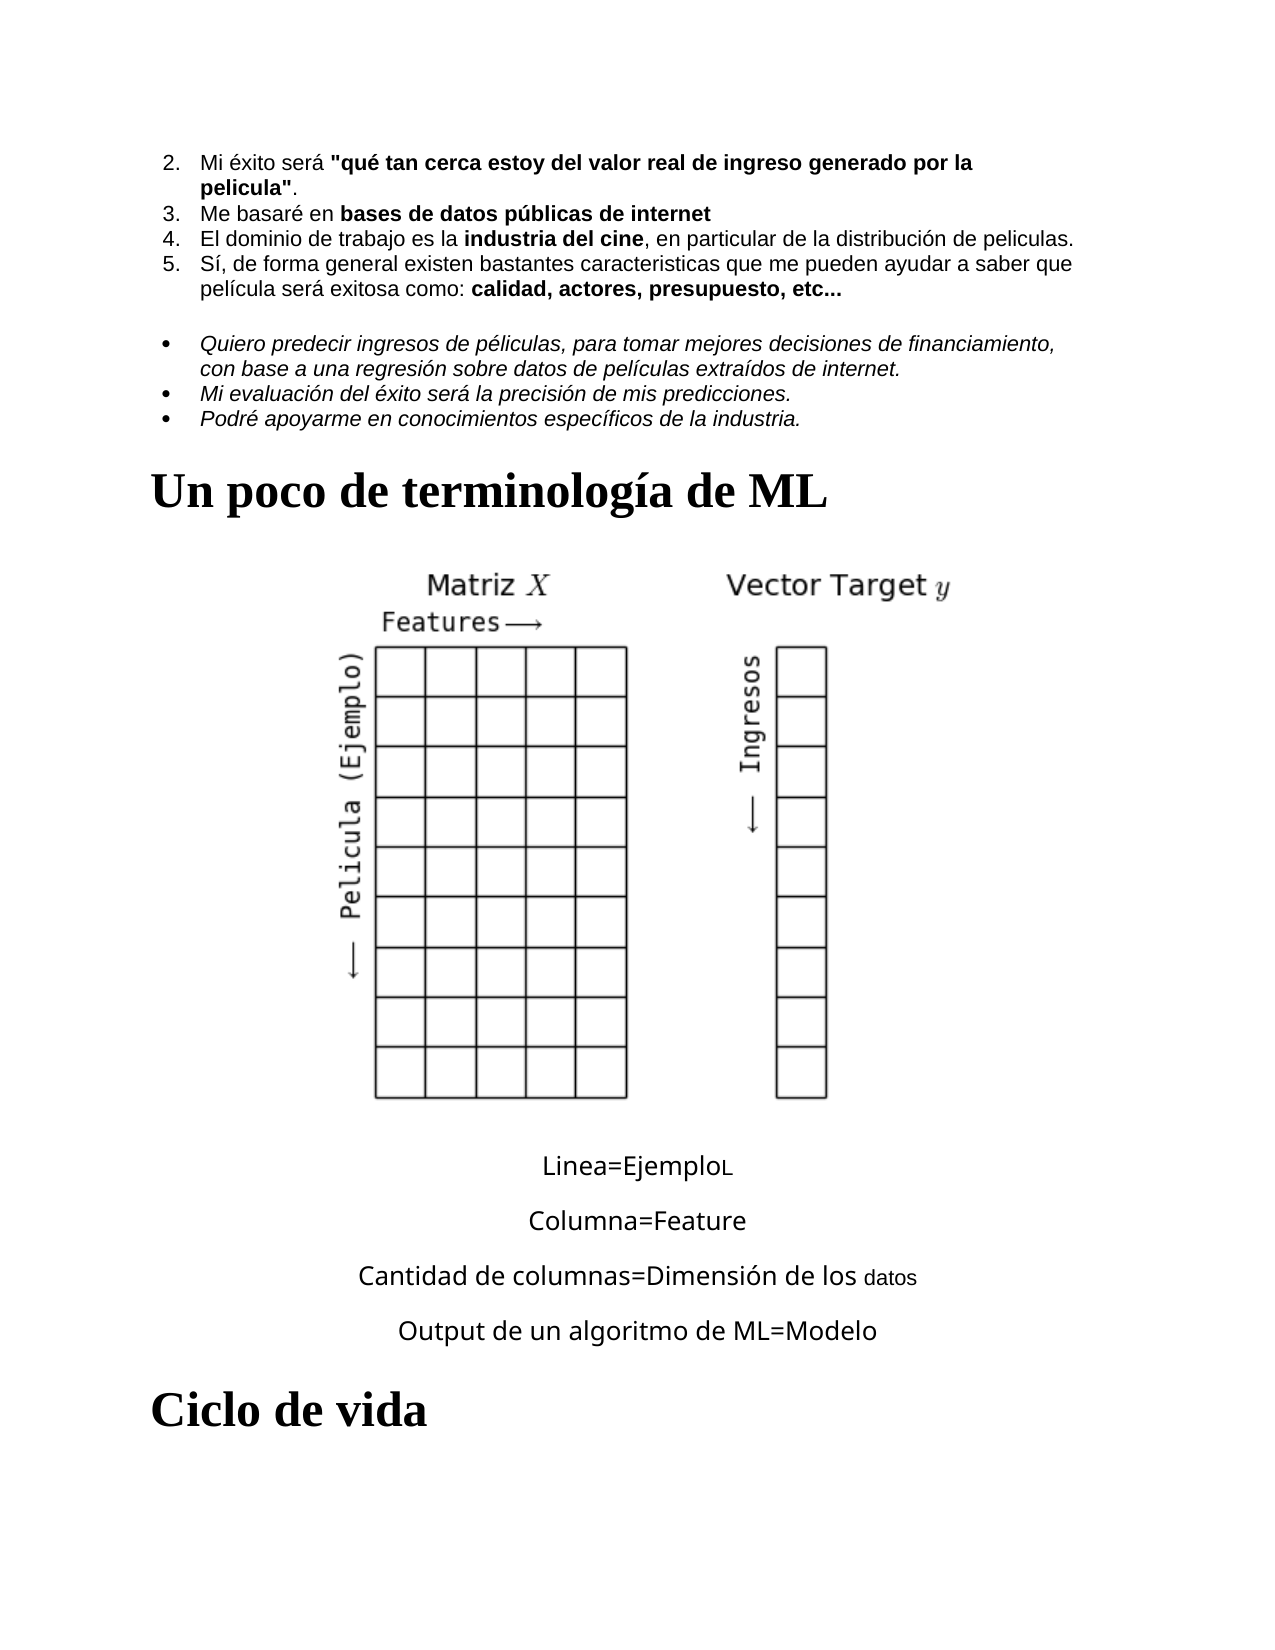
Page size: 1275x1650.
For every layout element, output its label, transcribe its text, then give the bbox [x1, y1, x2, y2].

picture [150, 547, 1050, 1147]
text Output de un algoritmo de ML=Modelo [150, 1312, 1125, 1348]
list Mi evaluación del éxito será la precisión de mis predicciones. [162, 381, 1075, 406]
list Me basaré en bases de datos públicas de internet [162, 200, 1075, 226]
subtitle Un poco de terminología de ML [150, 460, 1125, 518]
list Mi éxito será "qué tan cerca estoy del valor real de ingreso generado por la pelicula". [162, 150, 1075, 200]
list Sí, de forma general existen bastantes caracteristicas que me pueden ayudar a saber que película será exitosa como: calidad, actores, presupuesto, etc... [162, 251, 1075, 301]
list Podré apoyarme en conocimientos específicos de la industria. [162, 406, 1075, 431]
list El dominio de trabajo es la industria del cine, en particular de la distribución de peliculas. [162, 226, 1075, 251]
subtitle Ciclo de vida [150, 1379, 1125, 1437]
text Columna=Feature [150, 1202, 1125, 1238]
text Cantidad de columnas=Dimensión de los datos [150, 1257, 1125, 1293]
list Quiero predecir ingresos de péliculas, para tomar mejores decisiones de financiamiento, con base a una regresión sobre datos de películas extraídos de internet. [162, 330, 1075, 381]
text Linea=EjemploL [150, 1147, 1125, 1183]
